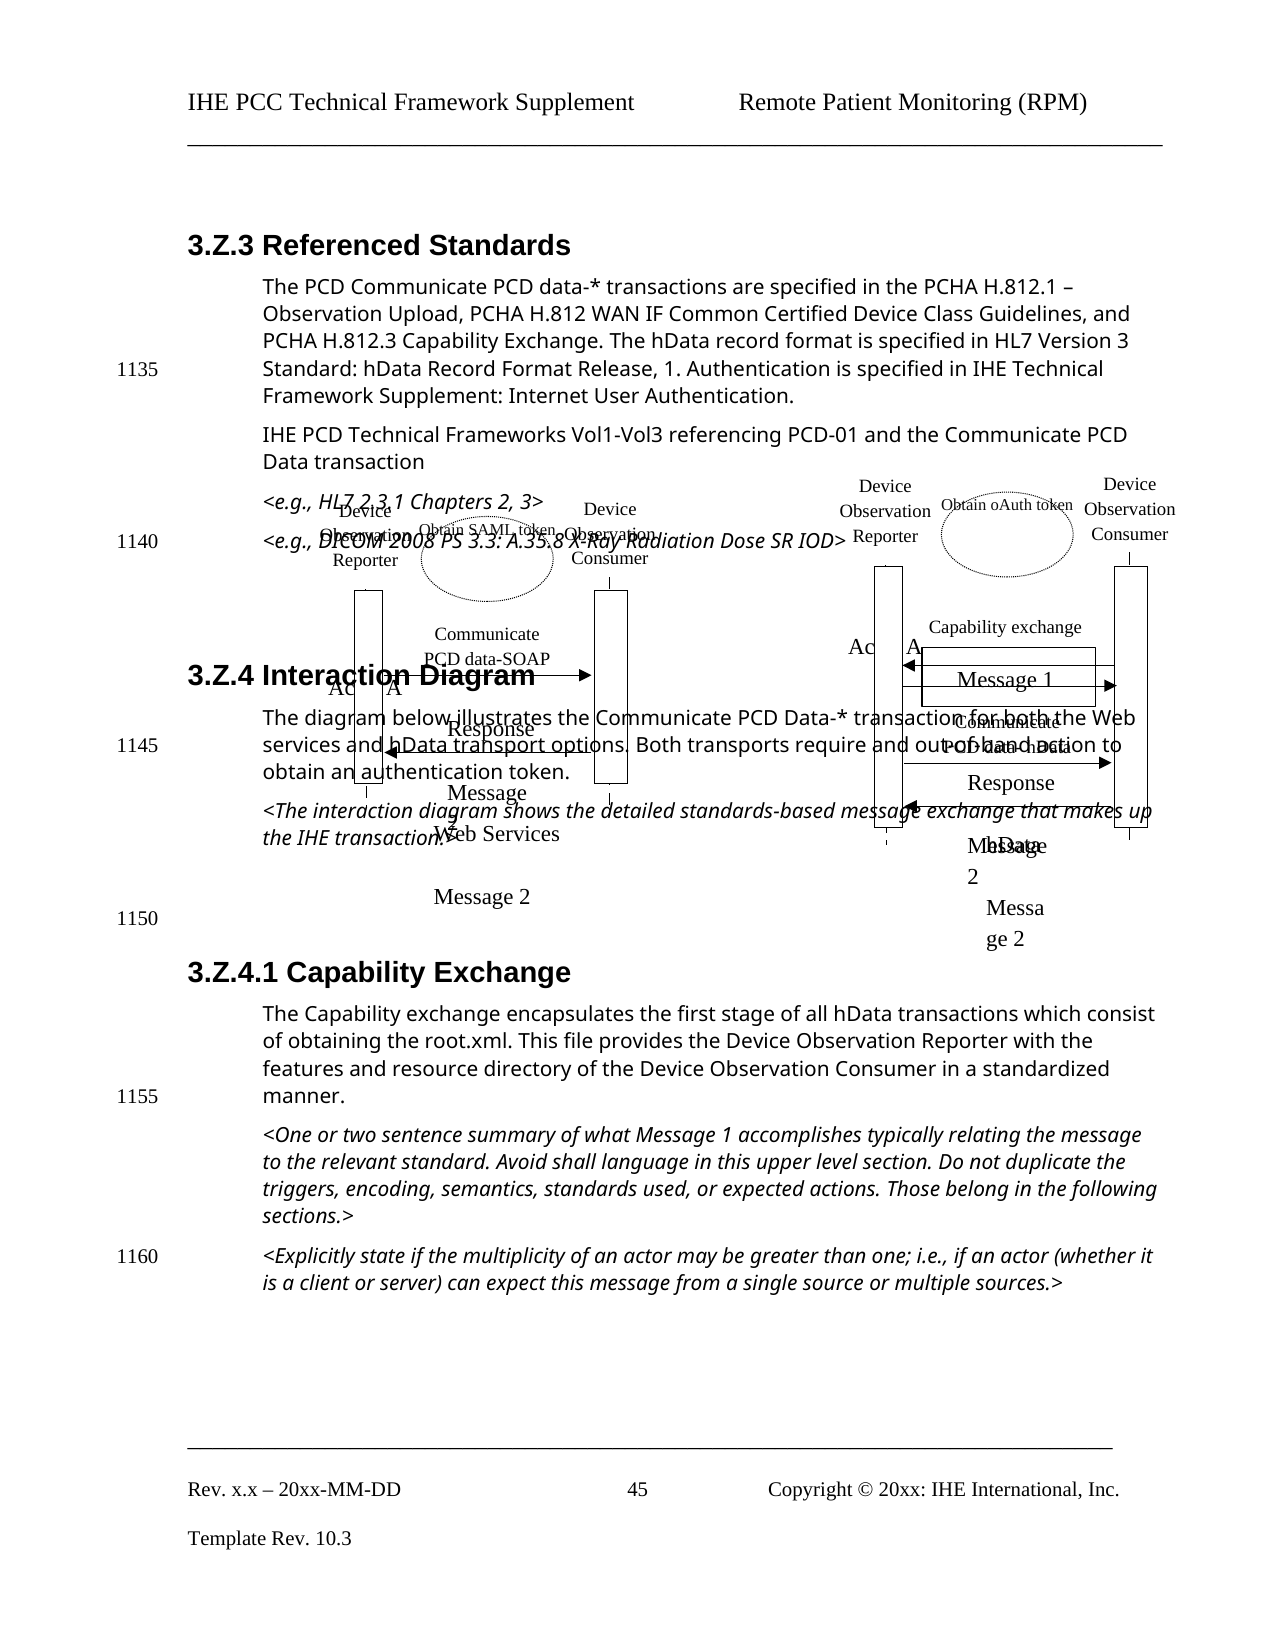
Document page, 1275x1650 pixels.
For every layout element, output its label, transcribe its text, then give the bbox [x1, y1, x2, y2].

text <e.g., DICOM 2008 PS 3.3: A.35.8 X-Ray Radiation Dose SR IOD> [262, 527, 1162, 554]
text <The interaction diagram shows the detailed standards-based message exchange that makes up the IHE transaction.> [262, 797, 1162, 851]
text The PCD Communicate PCD data-* transactions are specified in the PCHA H.812.1 – Observation Upload, PCHA H.812 WAN IF Common Certified Device Class Guidelines, and PCHA H.812.3 Capability Exchange. The hData record format is specified in HL7 Version 3 Standard: hData Record Format Release, 1. Authentication is specified in IHE Technical Framework Supplement: Internet User Authentication. [262, 273, 1162, 408]
subtitle 3.Z.4 Interaction Diagram [187, 658, 1162, 692]
text <Explicitly state if the multiplicity of an actor may be greater than one; i.e., if an actor (whether it is a client or server) can expect this message from a single source or multiple sources.> [262, 1242, 1162, 1296]
text <e.g., HL7 2.3.1 Chapters 2, 3> [262, 488, 1162, 515]
text IHE PCD Technical Frameworks Vol1-Vol3 referencing PCD-01 and the Communicate PCD Data transaction [262, 421, 1162, 475]
subtitle 3.Z.4.1 Capability Exchange [187, 955, 1162, 989]
text The diagram below illustrates the Communicate PCD Data-* transaction for both the Web services and hData transport options. Both transports require and out-of-band action to obtain an authentication token. [262, 703, 1162, 784]
subtitle 3.Z.3 Referenced Standards [187, 228, 1162, 262]
text <One or two sentence summary of what Message 1 accomplishes typically relating the message to the relevant standard. Avoid shall language in this upper level section. Do not duplicate the triggers, encoding, semantics, standards used, or expected actions. Those belong in the following sections.> [262, 1121, 1162, 1229]
text The Capability exchange encapsulates the first stage of all hData transactions which consist of obtaining the root.xml. This file provides the Device Observation Reporter with the features and resource directory of the Device Observation Consumer in a standardized manner. [262, 1000, 1162, 1108]
